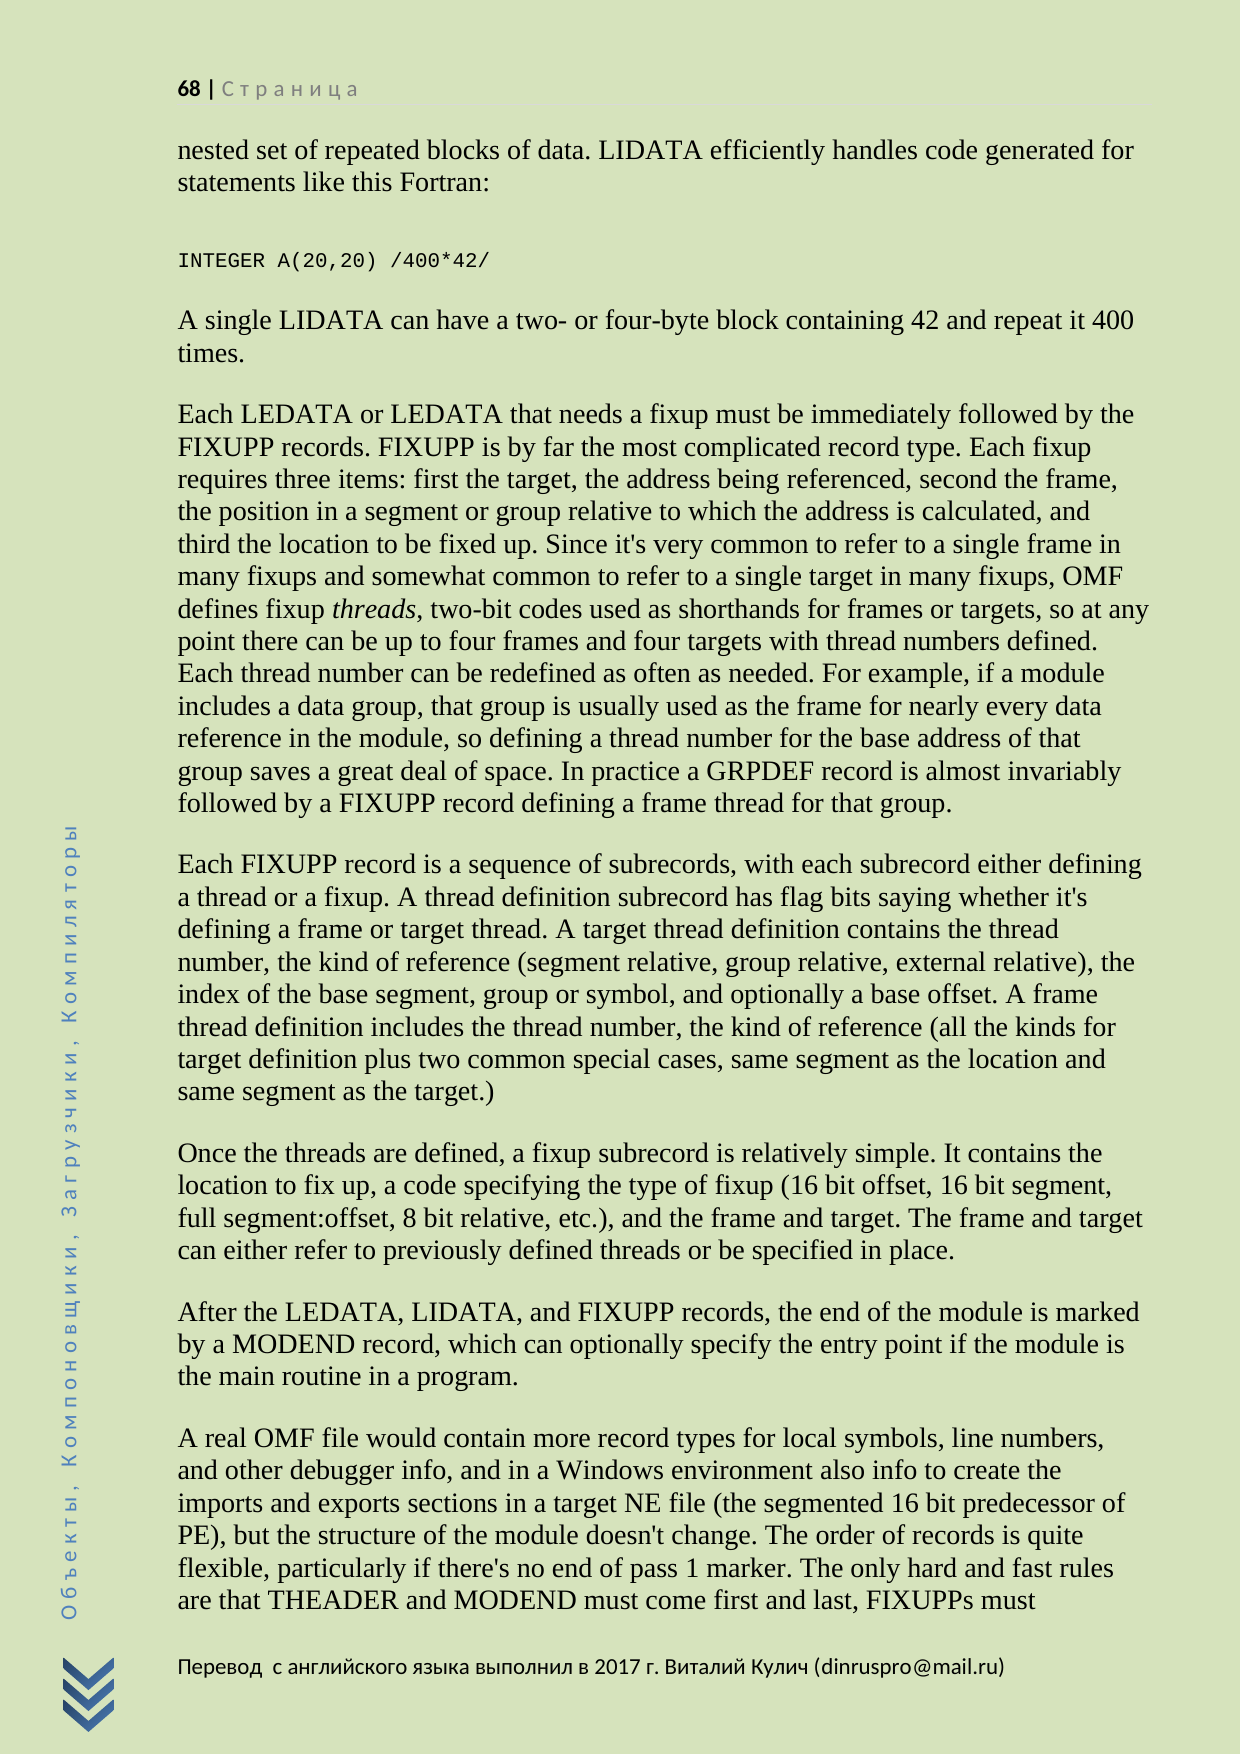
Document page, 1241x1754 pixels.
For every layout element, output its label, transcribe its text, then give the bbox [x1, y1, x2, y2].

text A single LIDATA can have a two- or four-byte block containing 42 and repeat it 400 times. [177, 303, 1152, 368]
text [177, 1421, 1152, 1615]
text After the LEDATA, LIDATA, and FIXUPP records, the end of the module is marked by a MODEND record, which can optionally specify the entry point if the module is the main routine in a program. [177, 1295, 1152, 1392]
text Once the threads are defined, a fixup subrecord is relatively simple. It contains the location to fix up, a code specifying the type of fixup (16 bit offset, 16 bit segment, full segment:offset, 8 bit relative, etc.), and the frame and target. The frame and target can either refer to previously defined threads or be specified in place. [177, 1136, 1152, 1266]
text Each LEDATA or LEDATA that needs a fixup must be immediately followed by the FIXUPP records. FIXUPP is by far the most complicated record type. Each fixup requires three items: first the target, the address being referenced, second the frame, the position in a segment or group relative to which the address is calculated, and third the location to be fixed up. Since it's very common to refer to a single frame in many fixups and somewhat common to refer to a single target in many fixups, OMF defines fixup threads, two-bit codes used as shorthands for frames or targets, so at any point there can be up to four frames and four targets with thread numbers defined. Each thread number can be redefined as often as needed. For example, if a module includes a data group, that group is usually used as the frame for nearly every data reference in the module, so defining a thread number for the base address of that group saves a great deal of space. In practice a GRPDEF record is almost invariably followed by a FIXUPP record defining a frame thread for that group. [177, 397, 1152, 818]
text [177, 133, 1152, 198]
text INTEGER A(20,20) /400*42/ [177, 227, 1152, 274]
text Each FIXUPP record is a sequence of subrecords, with each subrecord either defining a thread or a fixup. A thread definition subrecord has flag bits saying whether it's defining a frame or target thread. A target thread definition contains the thread number, the kind of reference (segment relative, group relative, external relative), the index of the base segment, group or symbol, and optionally a base offset. A frame thread definition includes the thread number, the kind of reference (all the kinds for target definition plus two common special cases, same segment as the location and same segment as the target.) [177, 848, 1152, 1107]
